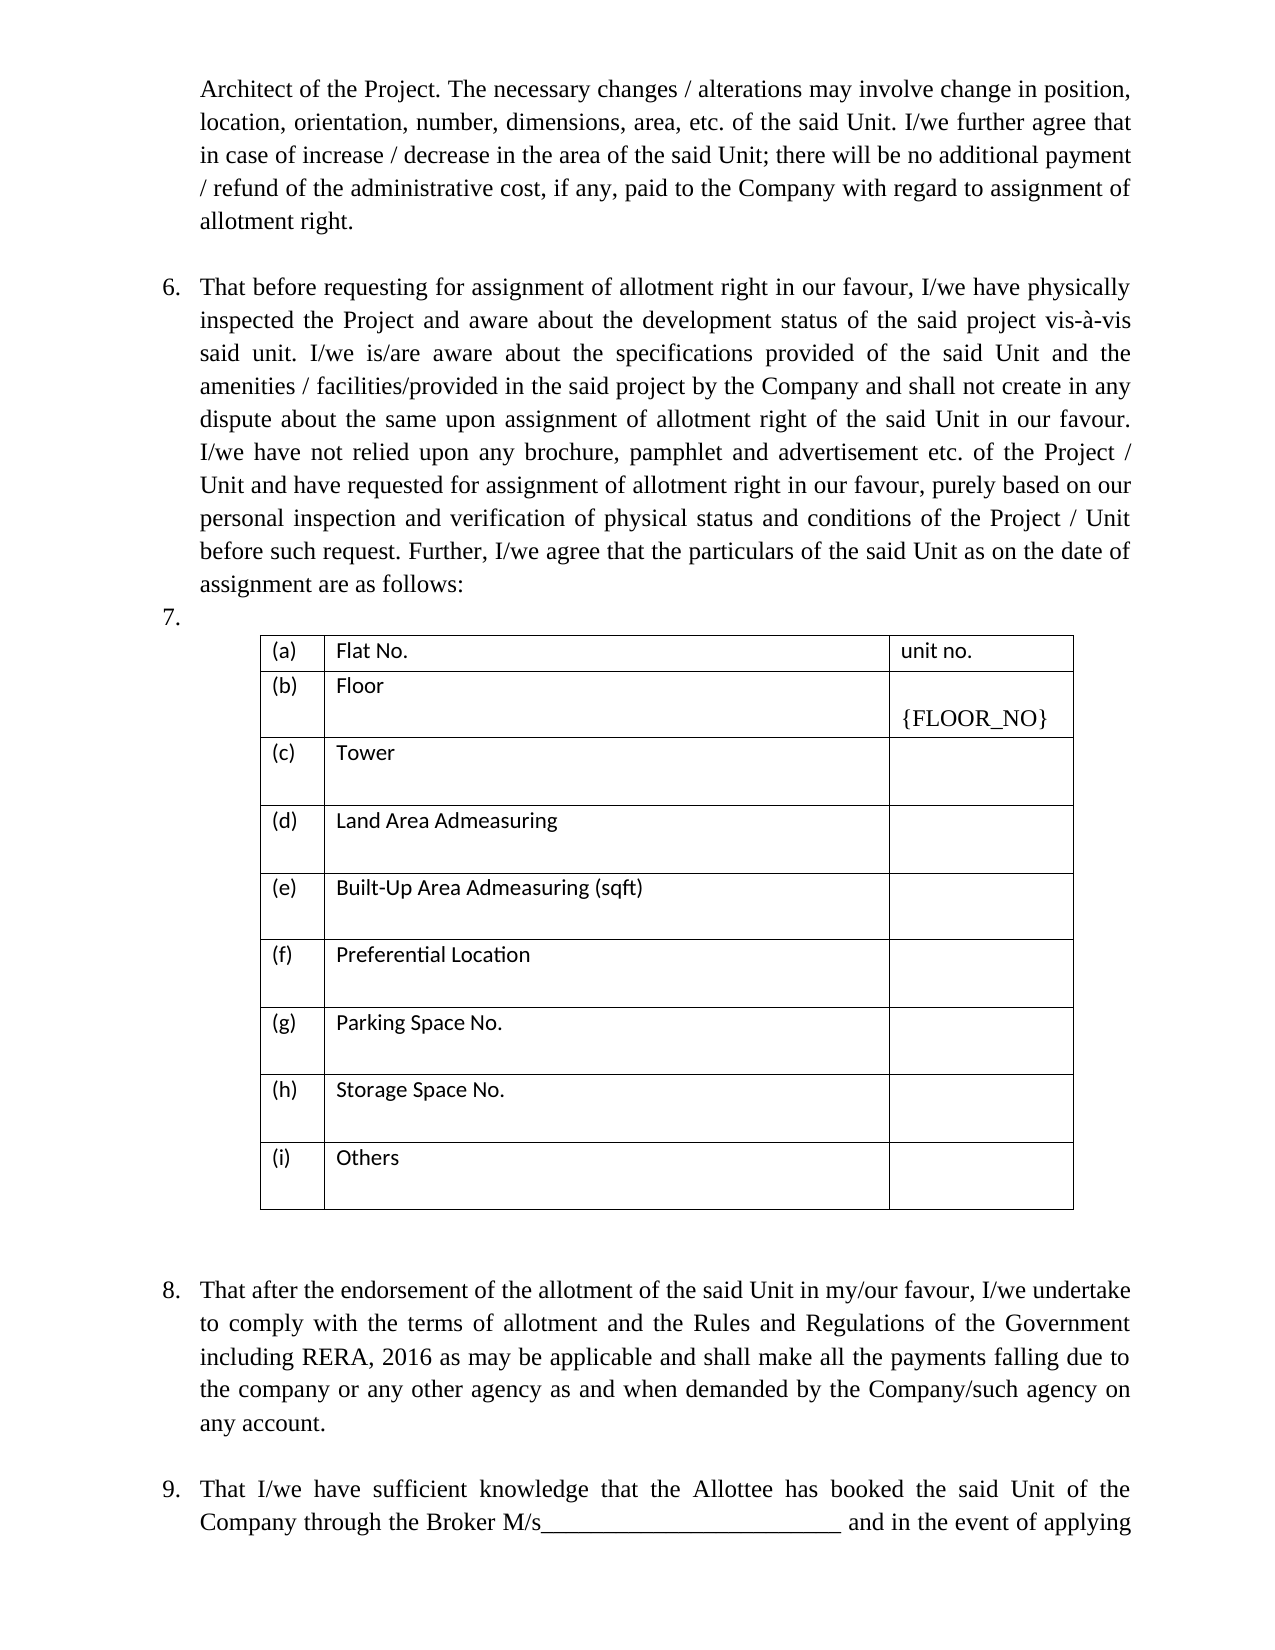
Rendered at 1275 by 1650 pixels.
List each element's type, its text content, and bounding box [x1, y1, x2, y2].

table_cell Storage Space No. [325, 1075, 889, 1142]
table_cell Preferential Location [325, 940, 889, 1007]
table_cell (e) [261, 874, 324, 939]
table_header Flat No. [325, 636, 889, 671]
table_header (a) [261, 636, 324, 671]
table_cell Tower [325, 738, 889, 805]
table_cell [890, 1075, 1073, 1142]
table_cell [890, 1008, 1073, 1074]
table_cell Floor [325, 672, 889, 737]
table_cell [890, 874, 1073, 939]
table_cell [890, 806, 1073, 872]
table_cell {FLOOR_NO} [890, 672, 1073, 737]
table_cell (d) [261, 806, 324, 872]
list That before requesting for assignment of allotment right in our favour, I/we have physically inspected the Project and aware about the development status of the said project vis-à-vis said unit. I/we is/are aware about the specifications provided of the said Unit and the amenities / facilities/provided in the said project by the Company and shall not create in any dispute about the same upon assignment of allotment right of the said Unit in our favour. I/we have not relied upon any brochure, pamphlet and advertisement etc. of the Project / Unit and have requested for assignment of allotment right in our favour, purely based on our personal inspection and verification of physical status and conditions of the Project / Unit before such request. Further, I/we agree that the particulars of the said Unit as on the date of assignment are as follows: [162, 272, 1132, 598]
list That after the endorsement of the allotment of the said Unit in my/our favour, I/we undertake to comply with the terms of allotment and the Rules and Regulations of the Government including RERA, 2016 as may be applicable and shall make all the payments falling due to the company or any other agency as and when demanded by the Company/such agency on any account. [162, 1276, 1132, 1436]
table_cell Others [325, 1143, 889, 1208]
table_cell [890, 1143, 1073, 1208]
table_cell Parking Space No. [325, 1008, 889, 1074]
table_cell Land Area Admeasuring [325, 806, 889, 872]
table_cell Built-Up Area Admeasuring (sqft) [325, 874, 889, 939]
table_cell (b) [261, 672, 324, 737]
table_header unit no. [890, 636, 1073, 671]
table_cell (g) [261, 1008, 324, 1074]
table_cell [890, 940, 1073, 1007]
table_cell (i) [261, 1143, 324, 1208]
table_cell (h) [261, 1075, 324, 1142]
table_cell [890, 738, 1073, 805]
table_cell (f) [261, 940, 324, 1007]
table_cell (c) [261, 738, 324, 805]
